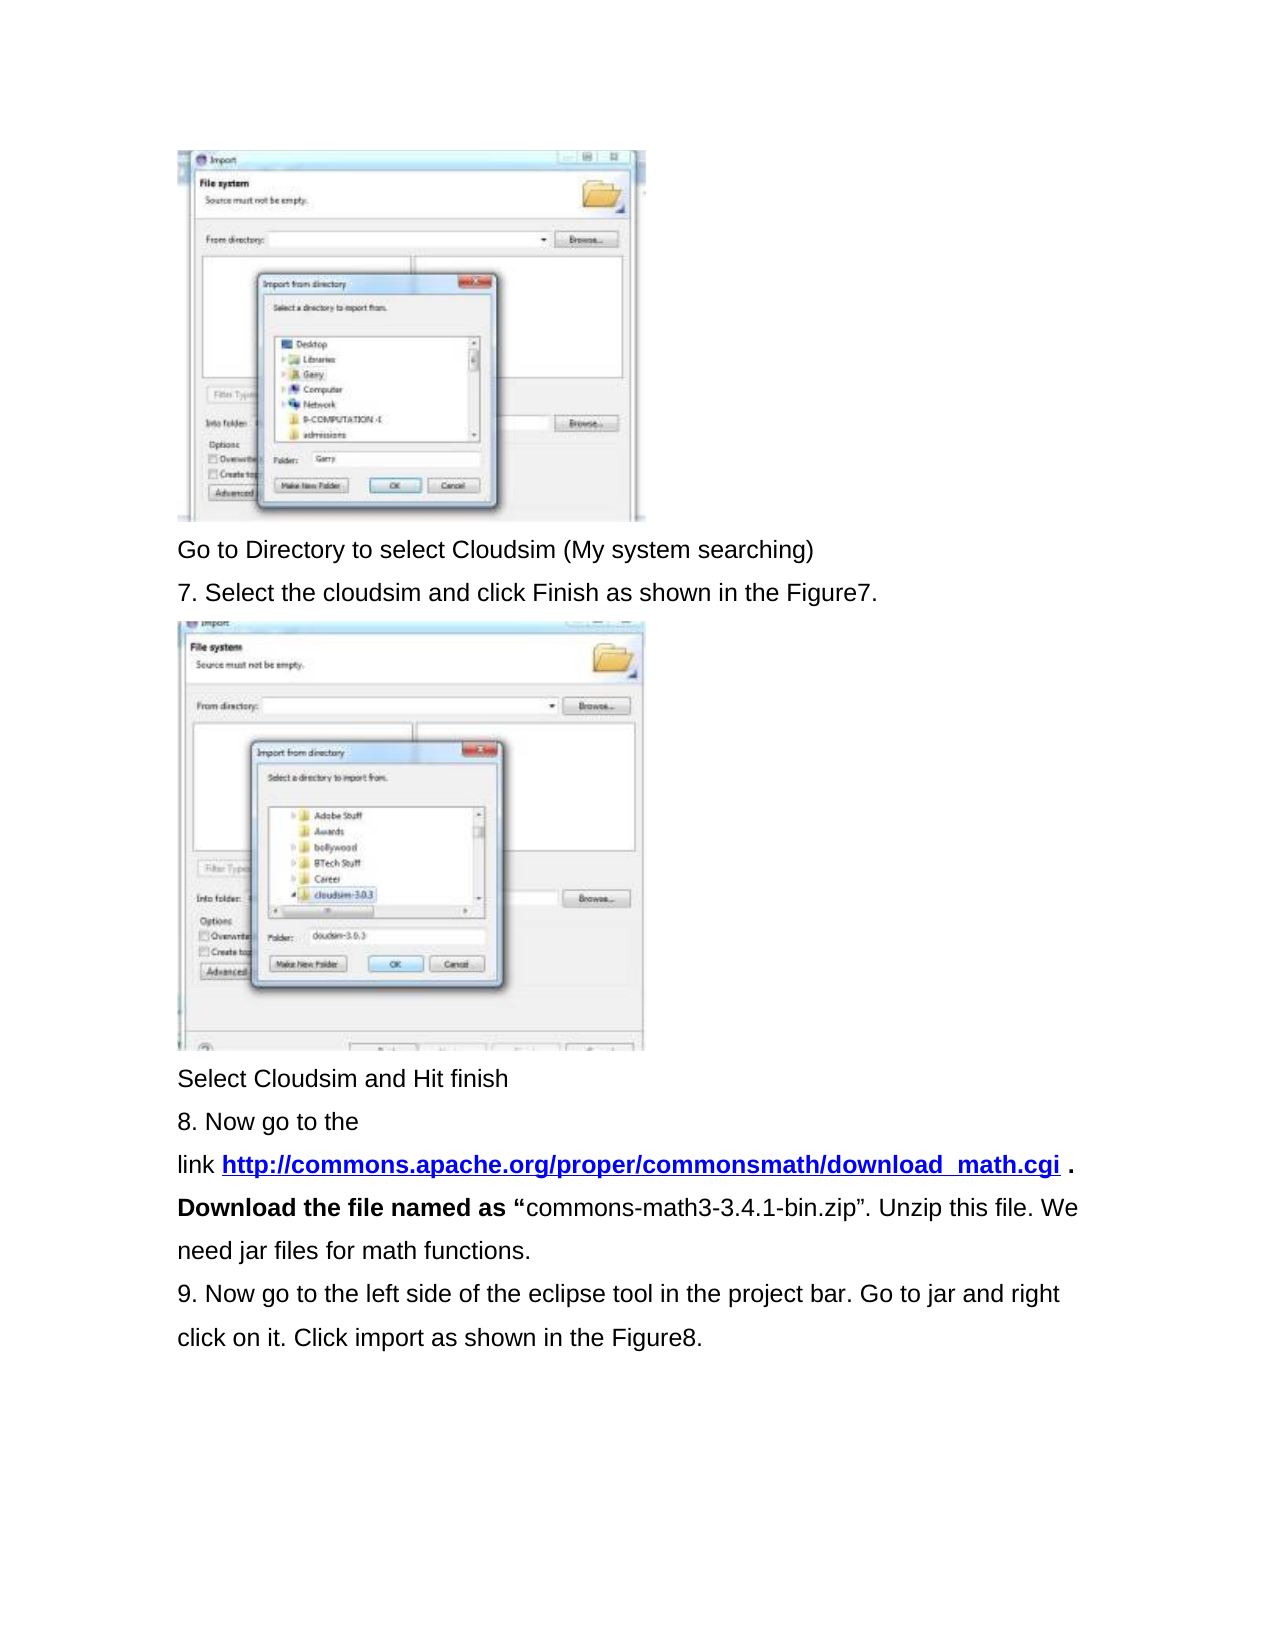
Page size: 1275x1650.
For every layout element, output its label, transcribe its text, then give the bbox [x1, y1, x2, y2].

text Select Cloudsim and Hit finish [177, 1064, 1100, 1093]
text Go to Directory to select Cloudsim (My system searching) [177, 535, 1100, 563]
picture [177, 621, 647, 1051]
picture [177, 150, 647, 522]
text 7. Select the cloudsim and click Finish as shown in the Figure7. [177, 578, 1100, 607]
text 8. Now go to the link http://commons.apache.org/proper/commonsmath/download_math.cgi . Download the file named as “commons-math3-3.4.1-bin.zip”. Unzip this file. We need jar files for math functions. [177, 1107, 1100, 1265]
text 9. Now go to the left side of the eclipse tool in the project bar. Go to jar and right click on it. Click import as shown in the Figure8. [177, 1279, 1100, 1351]
